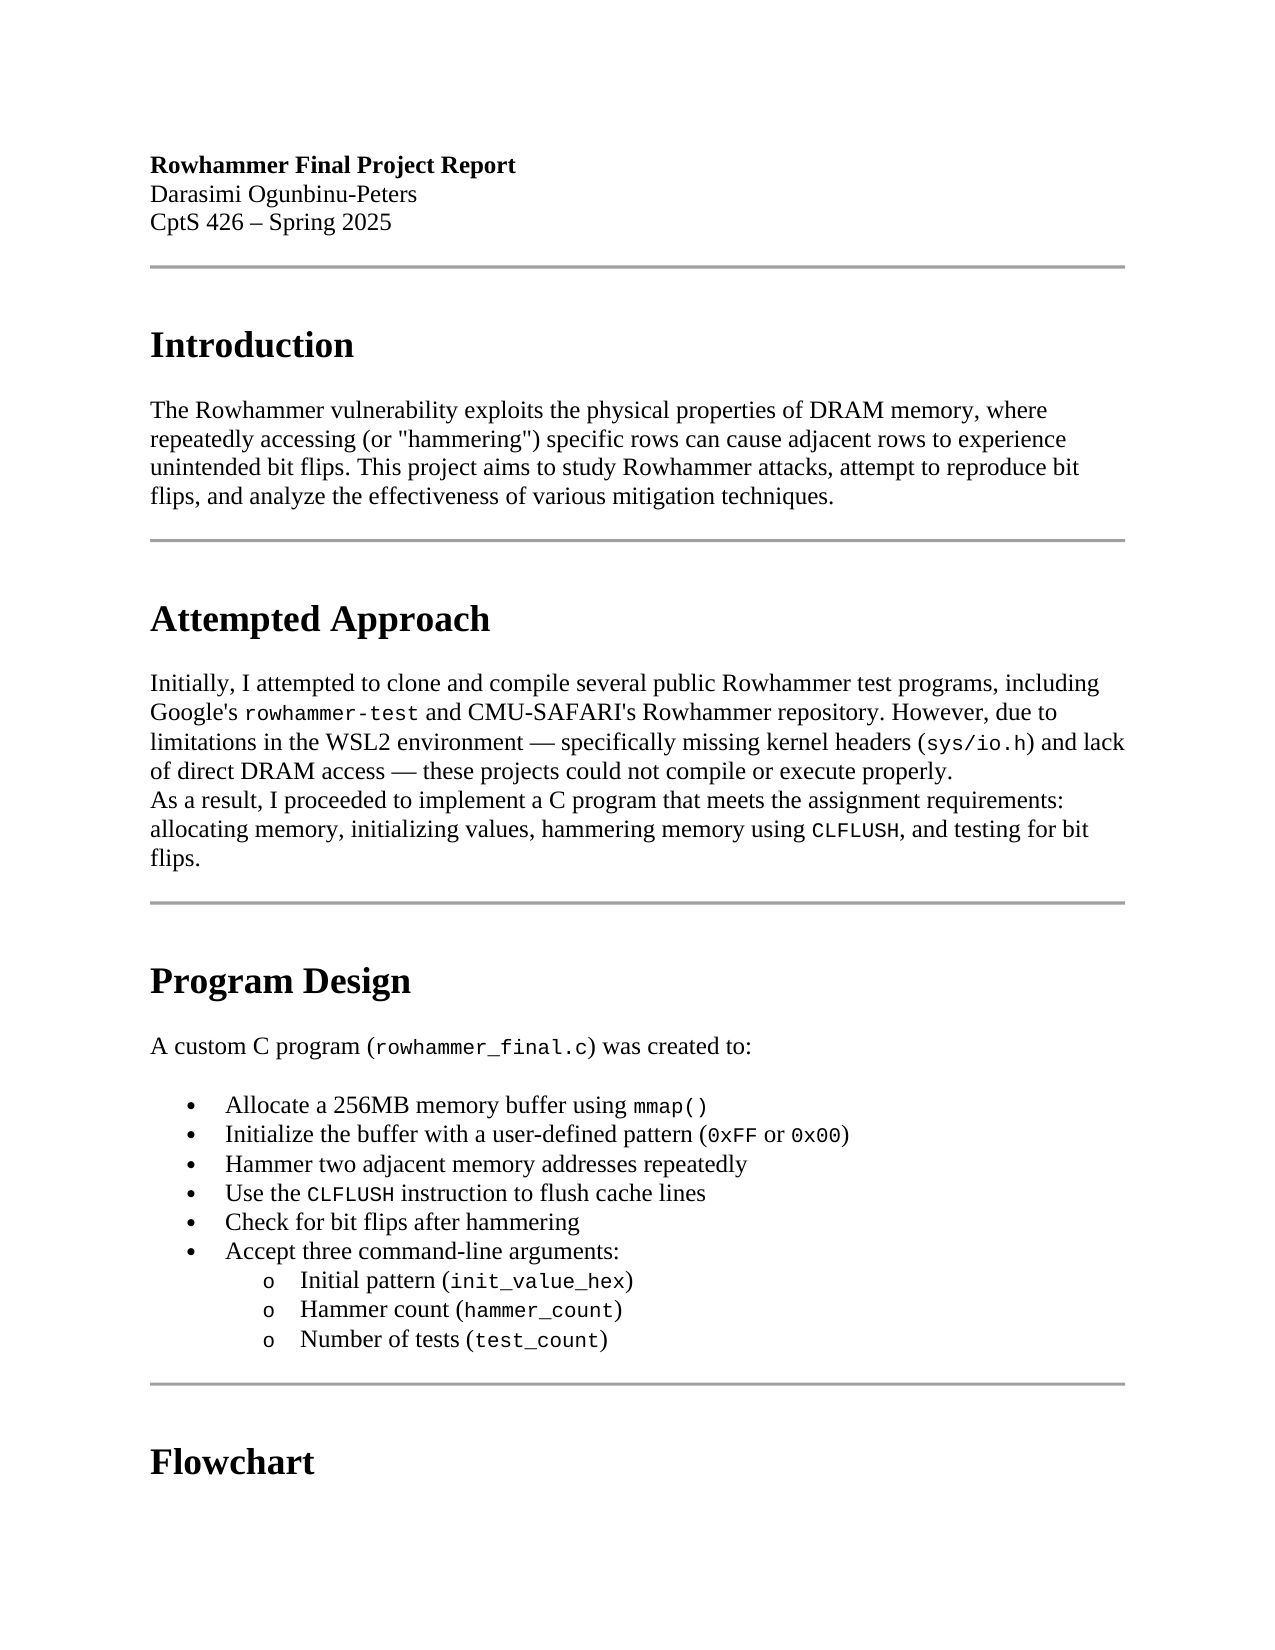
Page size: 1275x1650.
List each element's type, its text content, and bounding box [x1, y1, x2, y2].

list Number of tests (test_count) [262, 1324, 1125, 1353]
text Attempted Approach [150, 596, 1125, 639]
list Hammer count (hammer_count) [262, 1294, 1125, 1324]
text Flowchart [150, 1440, 1125, 1483]
text Introduction [150, 323, 1125, 366]
list Initialize the buffer with a user-defined pattern (0xFF or 0x00) [187, 1119, 1125, 1149]
list Initial pattern (init_value_hex) [262, 1265, 1125, 1294]
text Initially, I attempted to clone and compile several public Rowhammer test programs, including Google's rowhammer-test and CMU-SAFARI's Rowhammer repository. However, due to limitations in the WSL2 environment — specifically missing kernel headers (sys/io.h) and lack of direct DRAM access — these projects could not compile or execute properly. As a result, I proceeded to implement a C program that meets the assignment requirements: allocating memory, initializing values, hammering memory using CLFLUSH, and testing for bit flips. [150, 668, 1125, 872]
list Use the CLFLUSH instruction to flush cache lines [187, 1178, 1125, 1207]
text The Rowhammer vulnerability exploits the physical properties of DRAM memory, where repeatedly accessing (or "hammering") specific rows can cause adjacent rows to experience unintended bit flips. This project aims to study Rowhammer attacks, attempt to reproduce bit flips, and analyze the effectiveness of various mitigation techniques. [150, 395, 1125, 510]
list Check for bit flips after hammering [187, 1207, 1125, 1236]
list Hammer two adjacent memory addresses repeatedly [187, 1149, 1125, 1178]
text A custom C program (rowhammer_final.c) was created to: [150, 1031, 1125, 1061]
list Accept three command-line arguments: [187, 1236, 1125, 1265]
text Program Design [150, 959, 1125, 1002]
text Rowhammer Final Project Report Darasimi Ogunbinu-Peters CptS 426 – Spring 2025 [150, 150, 1125, 236]
list Allocate a 256MB memory buffer using mmap() [187, 1090, 1125, 1119]
